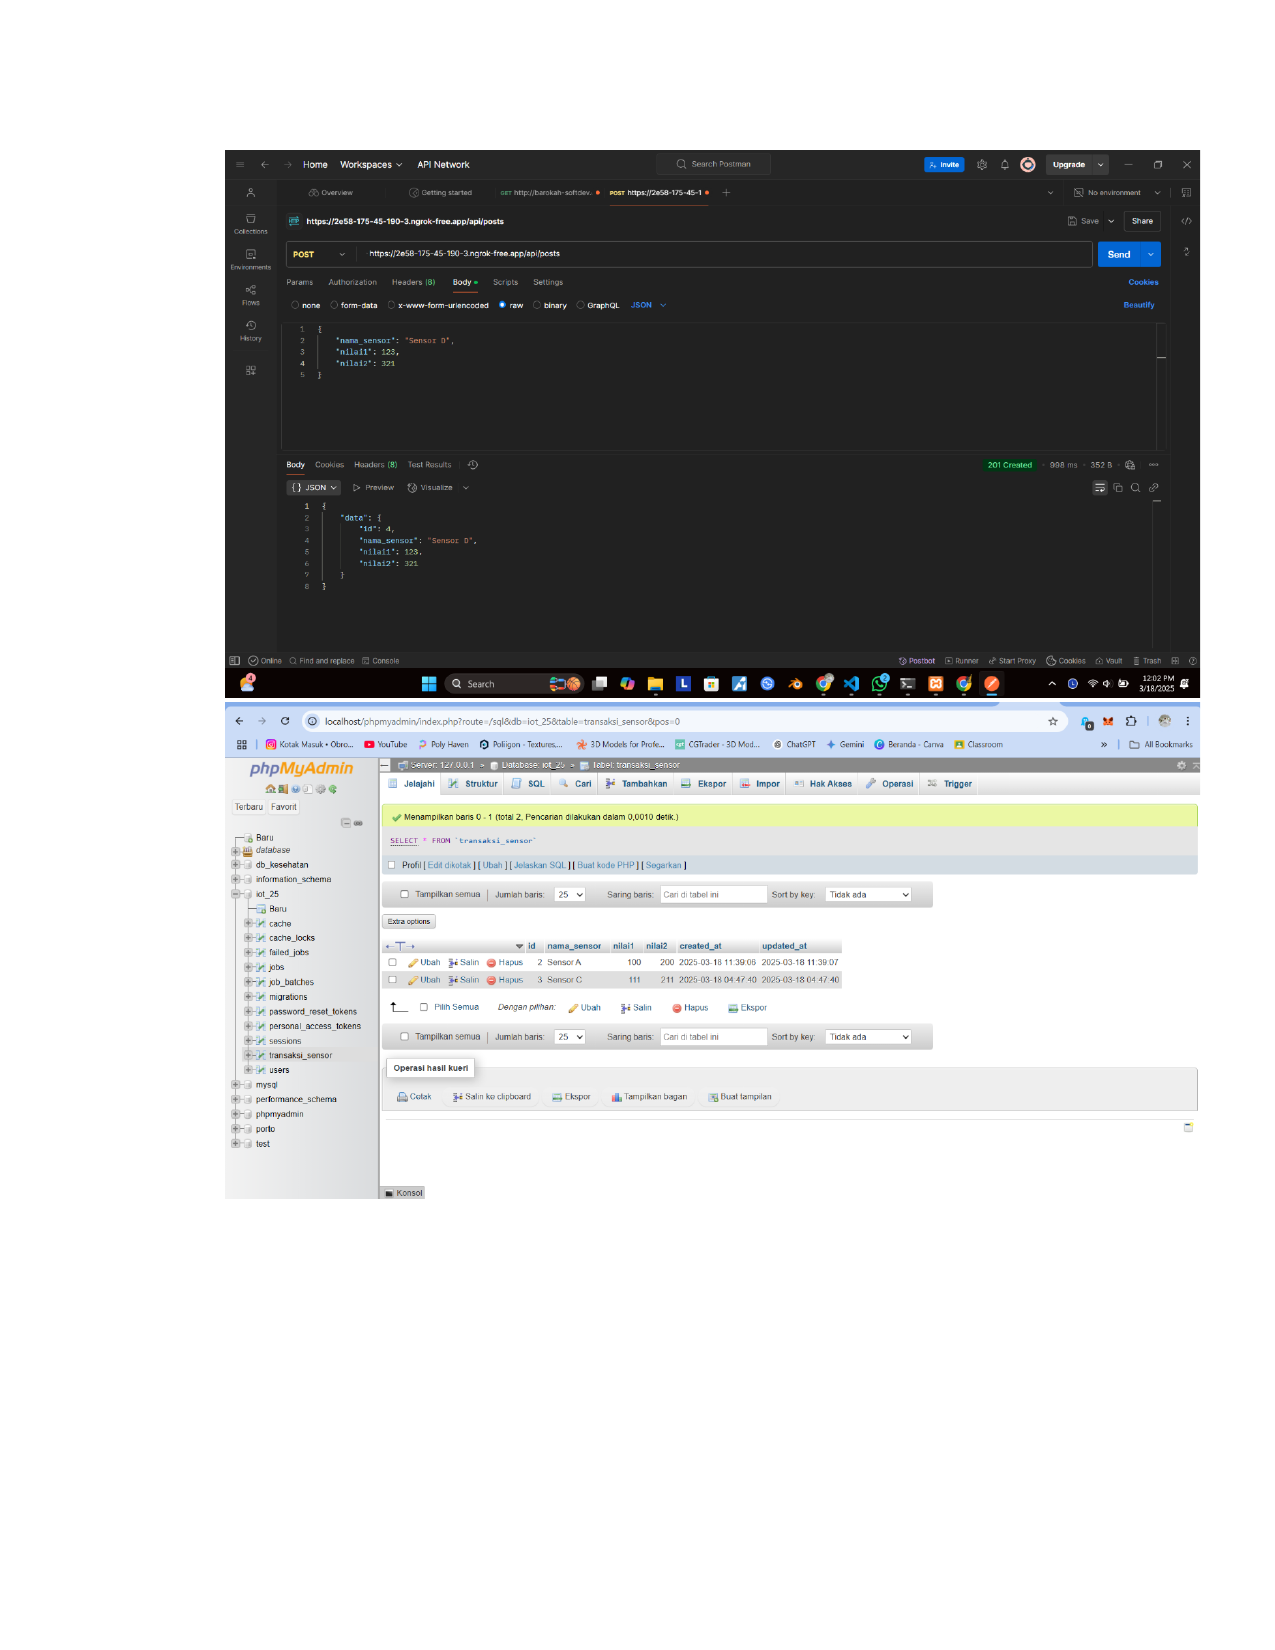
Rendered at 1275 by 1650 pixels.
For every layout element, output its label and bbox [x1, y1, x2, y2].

picture [225, 702, 1200, 1199]
picture [225, 150, 1200, 698]
